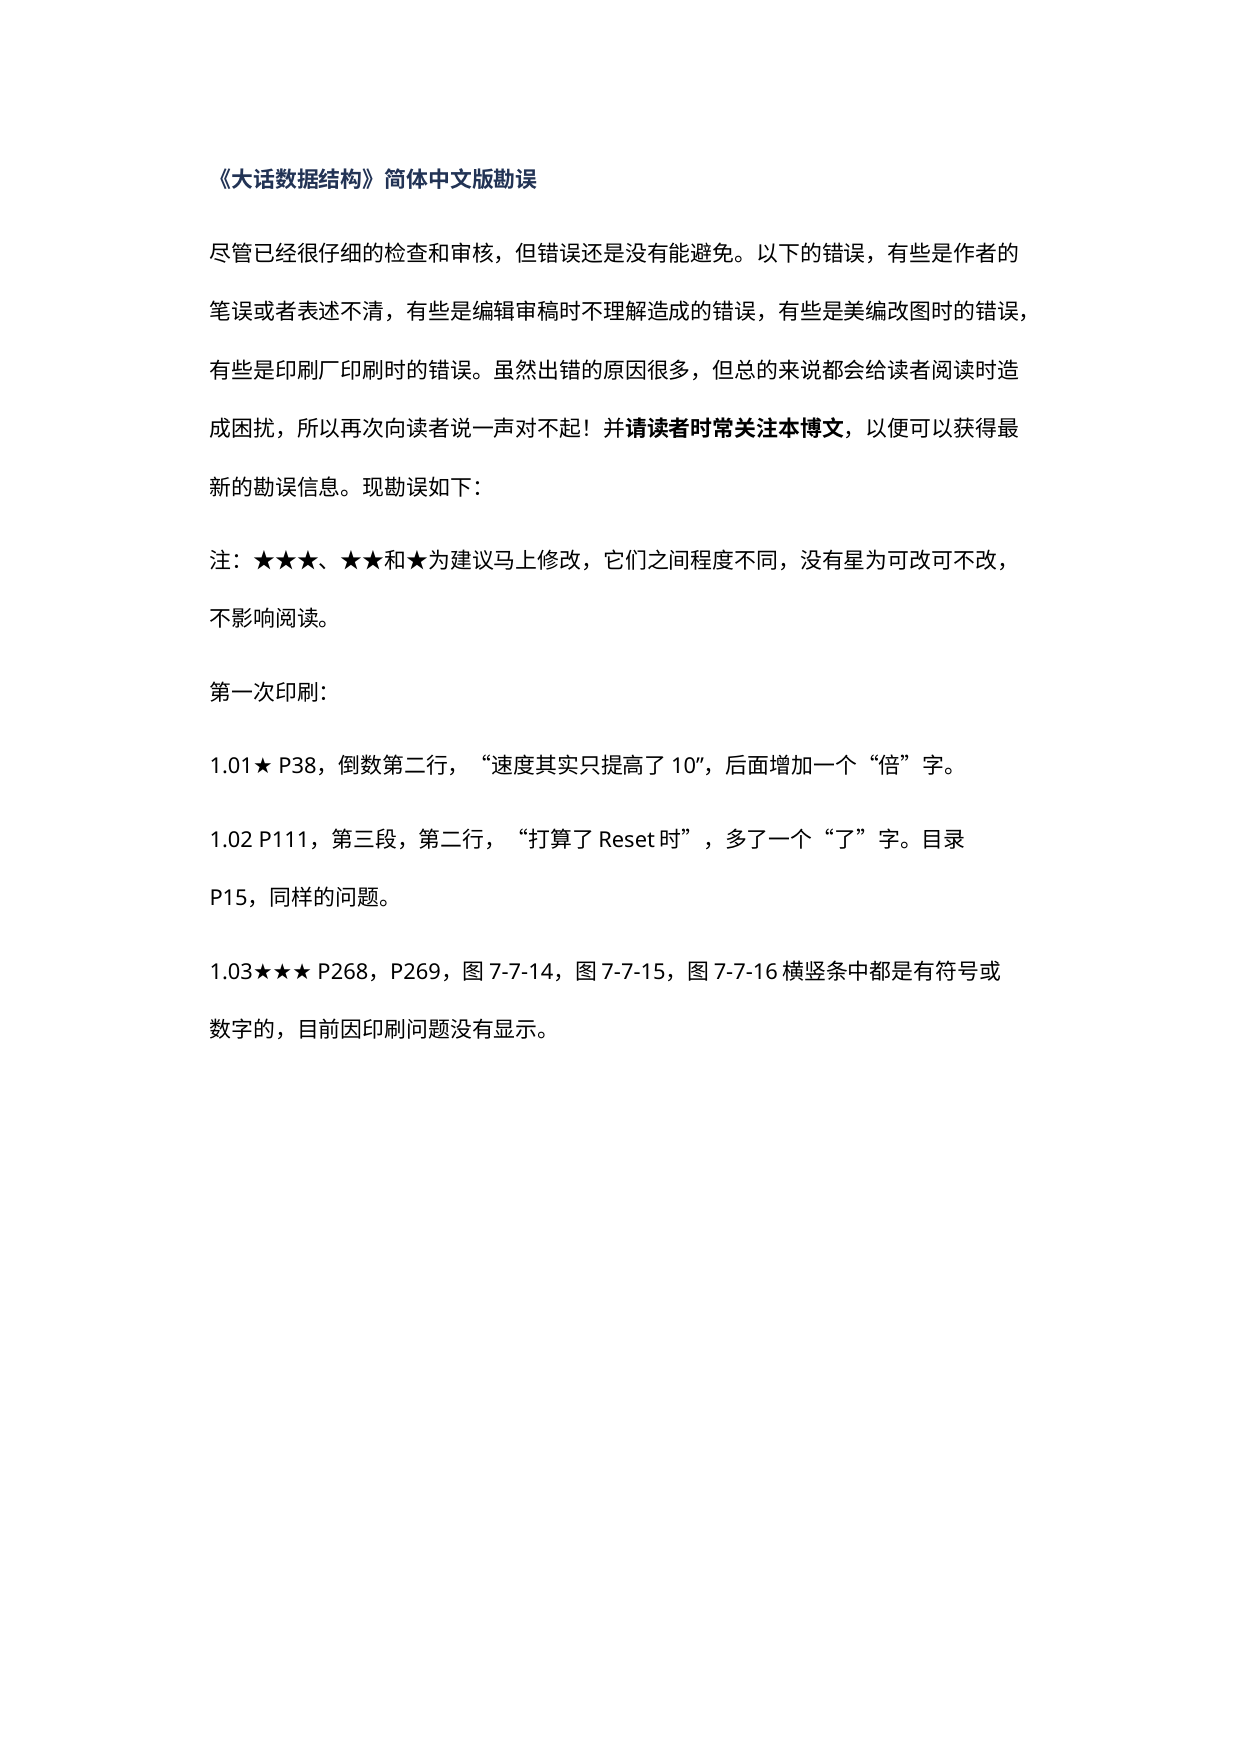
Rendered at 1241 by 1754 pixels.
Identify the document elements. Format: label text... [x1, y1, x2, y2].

text 1.03★★★ P268，P269，图7-7-14，图7-7-15，图7-7-16横竖条中都是有符号或数字的，目前因印刷问题没有显示。 [209, 953, 1021, 1044]
text 第一次印刷： [209, 674, 1021, 707]
text 1.02 P111，第三段，第二行，“打算了Reset时”，多了一个“了”字。目录P15，同样的问题。 [209, 821, 1021, 912]
text 尽管已经很仔细的检查和审核，但错误还是没有能避免。以下的错误，有些是作者的笔误或者表述不清，有些是编辑审稿时不理解造成的错误，有些是美编改图时的错误，有些是印刷厂印刷时的错误。虽然出错的原因很多，但总的来说都会给读者阅读时造成困扰，所以再次向读者说一声对不起！并请读者时常关注本博文，以便可以获得最新的勘误信息。现勘误如下： [209, 235, 1021, 502]
text 注：★★★、★★和★为建议马上修改，它们之间程度不同，没有星为可改可不改，不影响阅读。 [209, 543, 1021, 633]
text 《大话数据结构》简体中文版勘误 [209, 162, 1021, 194]
text 1.01★ P38，倒数第二行，“速度其实只提高了10”，后面增加一个“倍”字。 [209, 748, 1021, 780]
